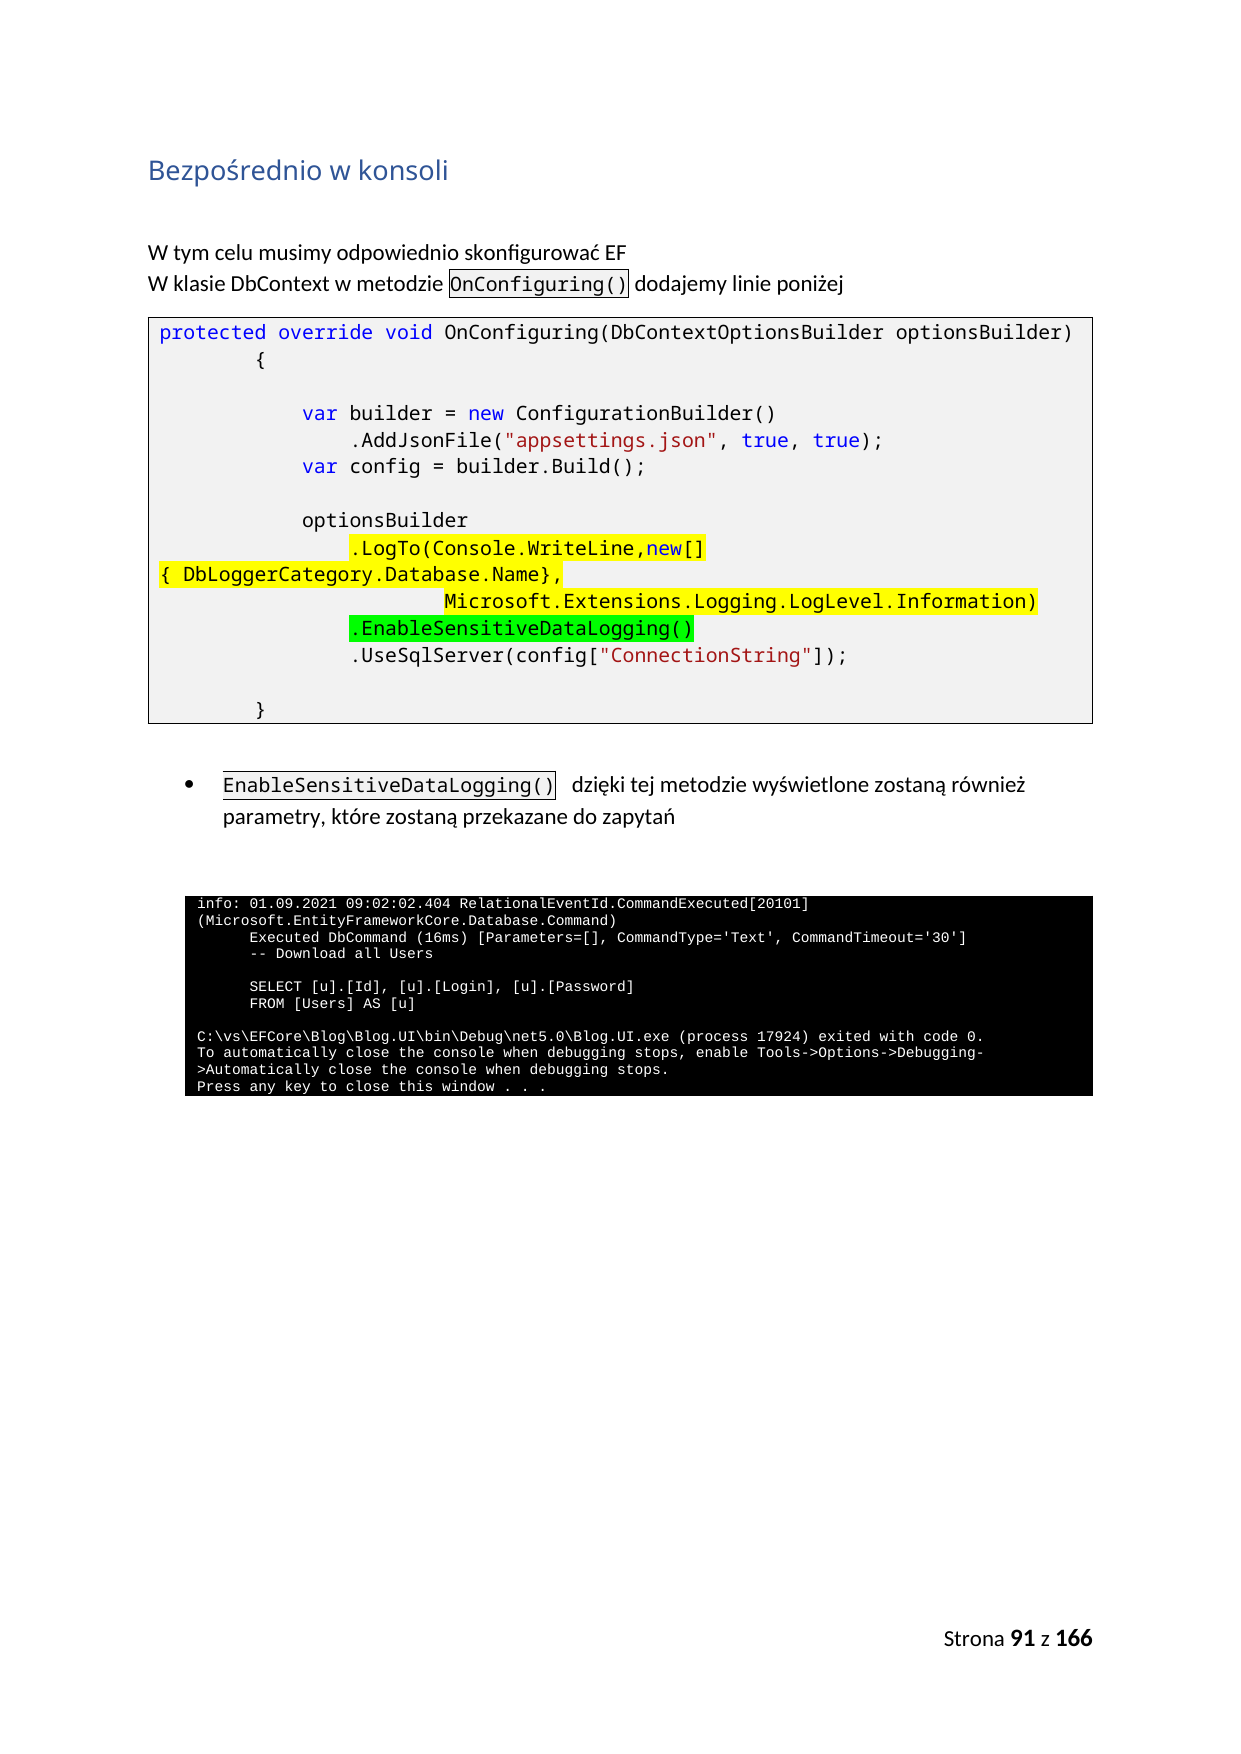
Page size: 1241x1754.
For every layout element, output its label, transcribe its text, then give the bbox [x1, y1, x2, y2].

list EnableSensitiveDataLogging() dzięki tej metodzie wyświetlone zostaną również parametry, które zostaną przekazane do zapytań [185, 771, 1093, 830]
text W tym celu musimy odpowiednio skonfigurować EF W klasie DbContext w metodzie OnConfiguring() dodajemy linie poniżej [148, 238, 1093, 298]
subtitle Bezpośrednio w konsoli [148, 152, 1093, 189]
table_header protected override void OnConfiguring(DbContextOptionsBuilder optionsBuilder) { var builder = new ConfigurationBuilder() .AddJsonFile("appsettings.json", true, true); var config = builder.Build(); optionsBuilder .LogTo(Console.WriteLine,new[] { DbLoggerCategory.Database.Name}, Microsoft.Extensions.Logging.LogLevel.Information) .EnableSensitiveDataLogging() .UseSqlServer(config["ConnectionString"]); } [149, 318, 1092, 723]
table_header info: 01.09.2021 09:02:02.404 RelationalEventId.CommandExecuted[20101] (Microsoft.EntityFrameworkCore.Database.Command) Executed DbCommand (16ms) [Parameters=[], CommandType='Text', CommandTimeout='30'] -- Download all Users SELECT [u].[Id], [u].[Login], [u].[Password] FROM [Users] AS [u] C:\vs\EFCore\Blog\Blog.UI\bin\Debug\net5.0\Blog.UI.exe (process 17924) exited with code 0. To automatically close the console when debugging stops, enable Tools->Options->Debugging->Automatically close the console when debugging stops. Press any key to close this window . . . [186, 897, 1092, 1095]
